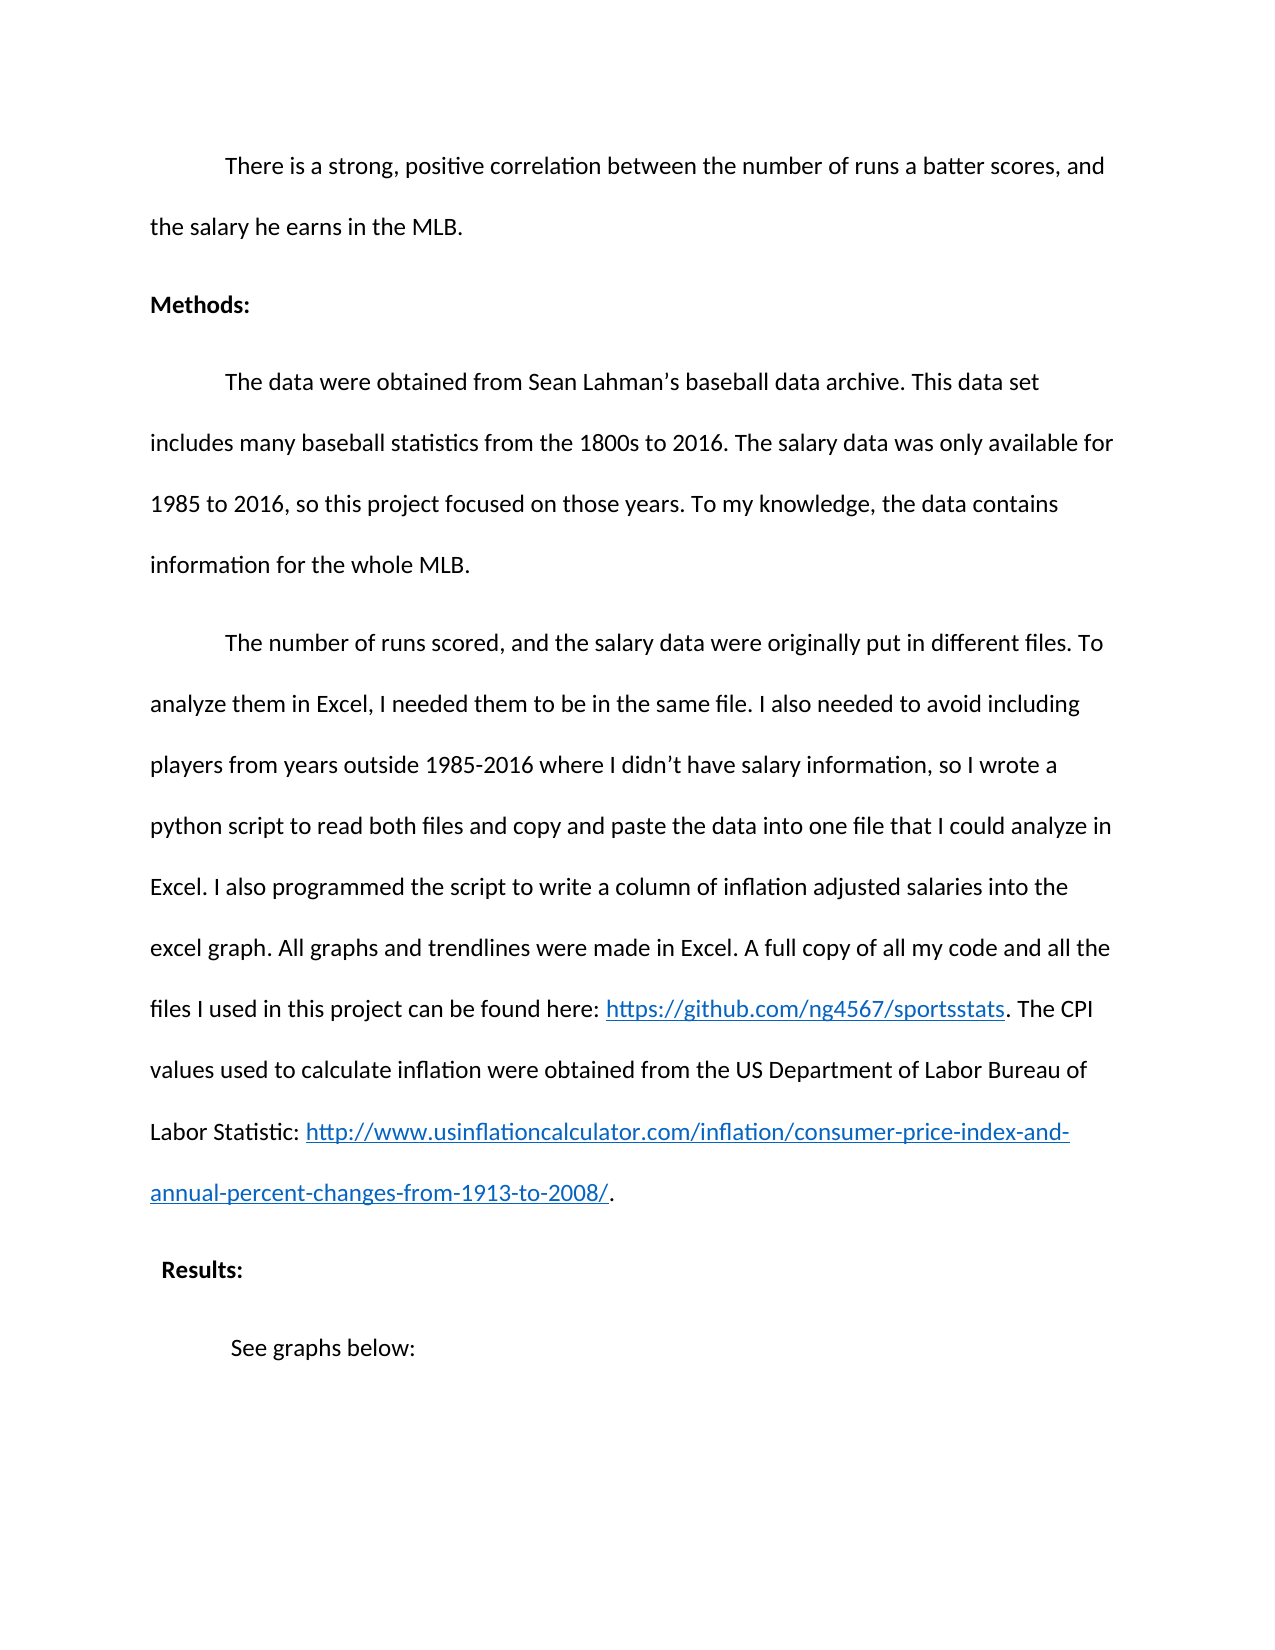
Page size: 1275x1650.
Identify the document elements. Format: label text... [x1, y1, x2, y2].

text See graphs below: [150, 1332, 1125, 1363]
text Results: [150, 1254, 1125, 1285]
text There is a strong, positive correlation between the number of runs a batter scores, and the salary he earns in the MLB. [150, 150, 1125, 242]
text Methods: [150, 289, 1125, 319]
text The data were obtained from Sean Lahman’s baseball data archive. This data set includes many baseball statistics from the 1800s to 2016. The salary data was only available for 1985 to 2016, so this project focused on those years. To my knowledge, the data contains information for the whole MLB. [150, 366, 1125, 580]
text The number of runs scored, and the salary data were originally put in different files. To analyze them in Excel, I needed them to be in the same file. I also needed to avoid including players from years outside 1985-2016 where I didn’t have salary information, so I wrote a python script to read both files and copy and paste the data into one file that I could analyze in Excel. I also programmed the script to write a column of inflation adjusted salaries into the excel graph. All graphs and trendlines were made in Excel. A full copy of all my code and all the files I used in this project can be found here: https://github.com/ng4567/sportsstats. The CPI values used to calculate inflation were obtained from the US Department of Labor Bureau of Labor Statistic: http://www.usinflationcalculator.com/inflation/consumer-price-index-and-annual-percent-changes-from-1913-to-2008/. [150, 627, 1125, 1207]
